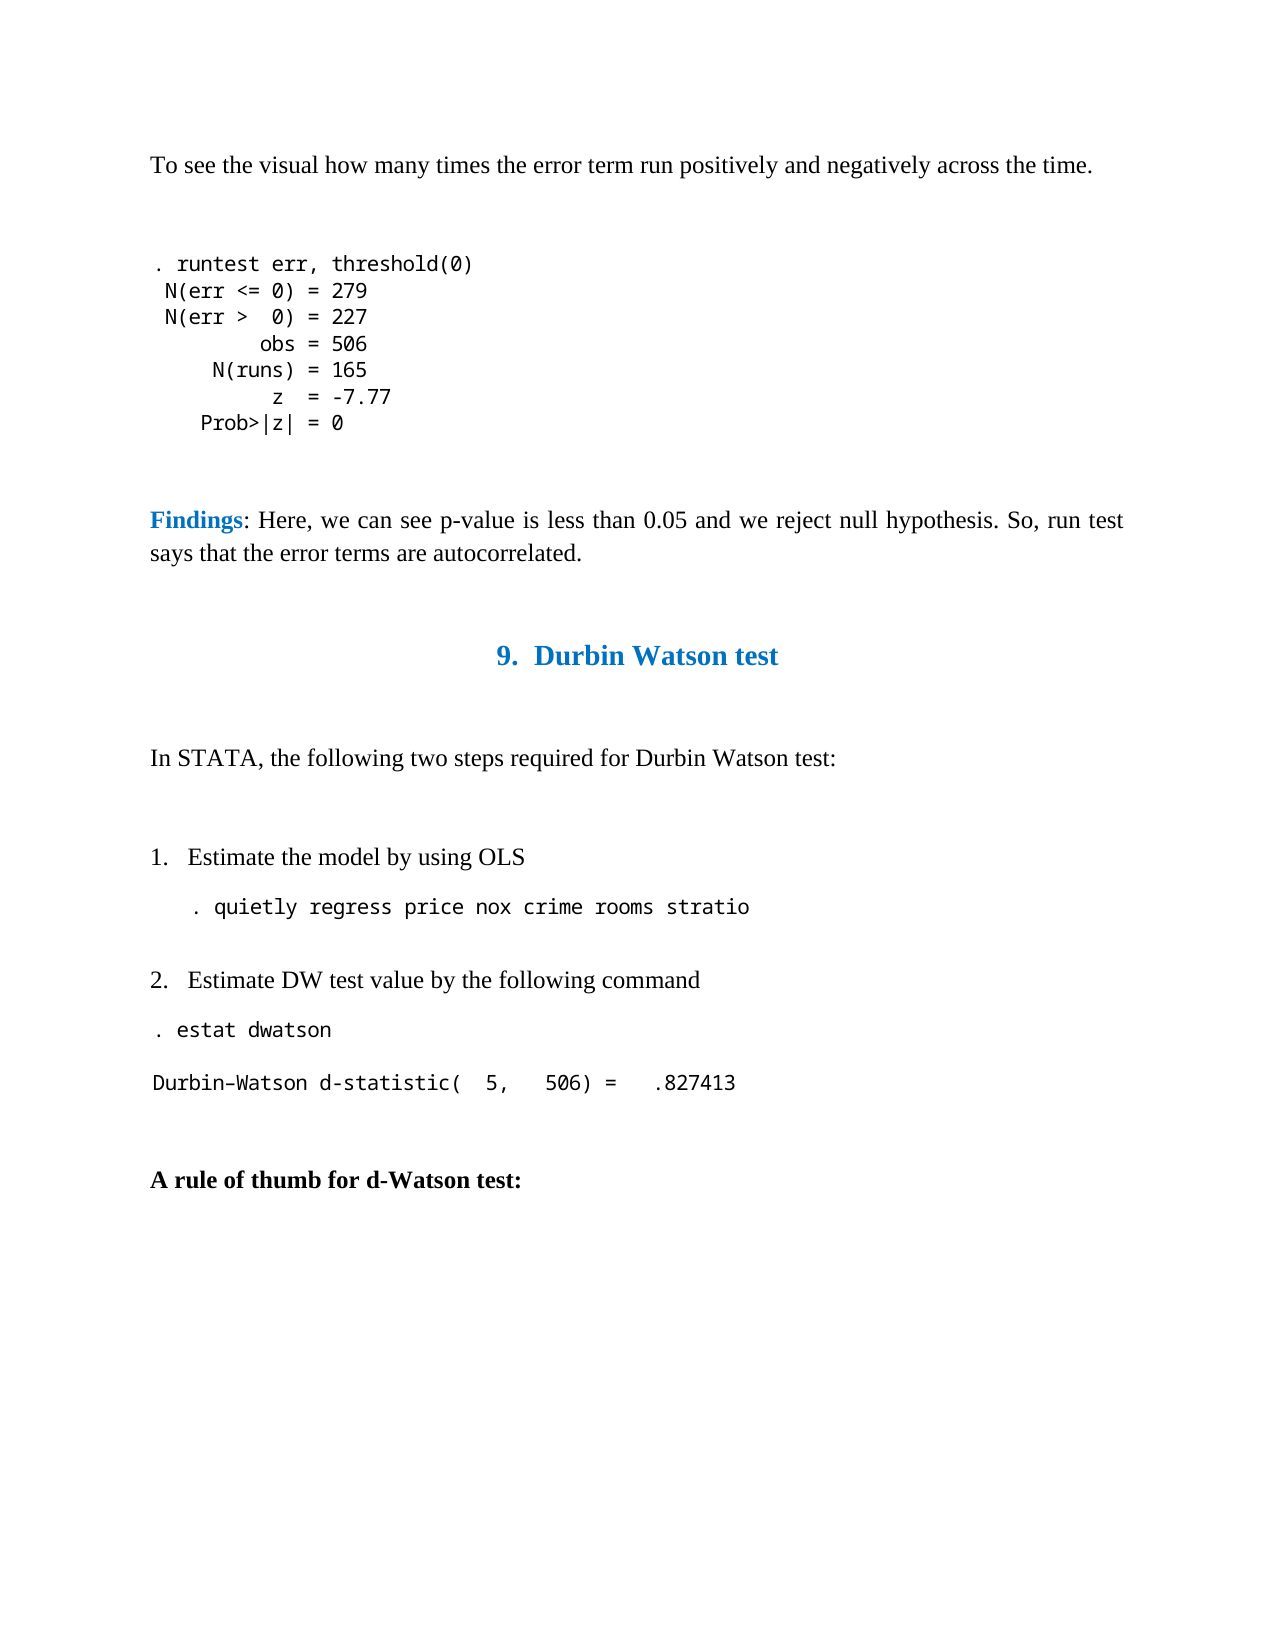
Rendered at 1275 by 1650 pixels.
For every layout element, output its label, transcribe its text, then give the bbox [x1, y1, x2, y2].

text To see the visual how many times the error term run positively and negatively across the time. [150, 150, 1125, 179]
text A rule of thumb for d-Watson test: [150, 1165, 1125, 1194]
list Estimate the model by using OLS [150, 842, 1125, 871]
list Estimate DW test value by the following command [150, 965, 1125, 994]
text In STATA, the following two steps required for Durbin Watson test: [150, 743, 1125, 771]
text Findings: Here, we can see p-value is less than 0.05 and we reject null hypothesis. So, run test says that the error terms are autocorrelated. [150, 505, 1125, 567]
list Durbin Watson test [150, 638, 1125, 671]
